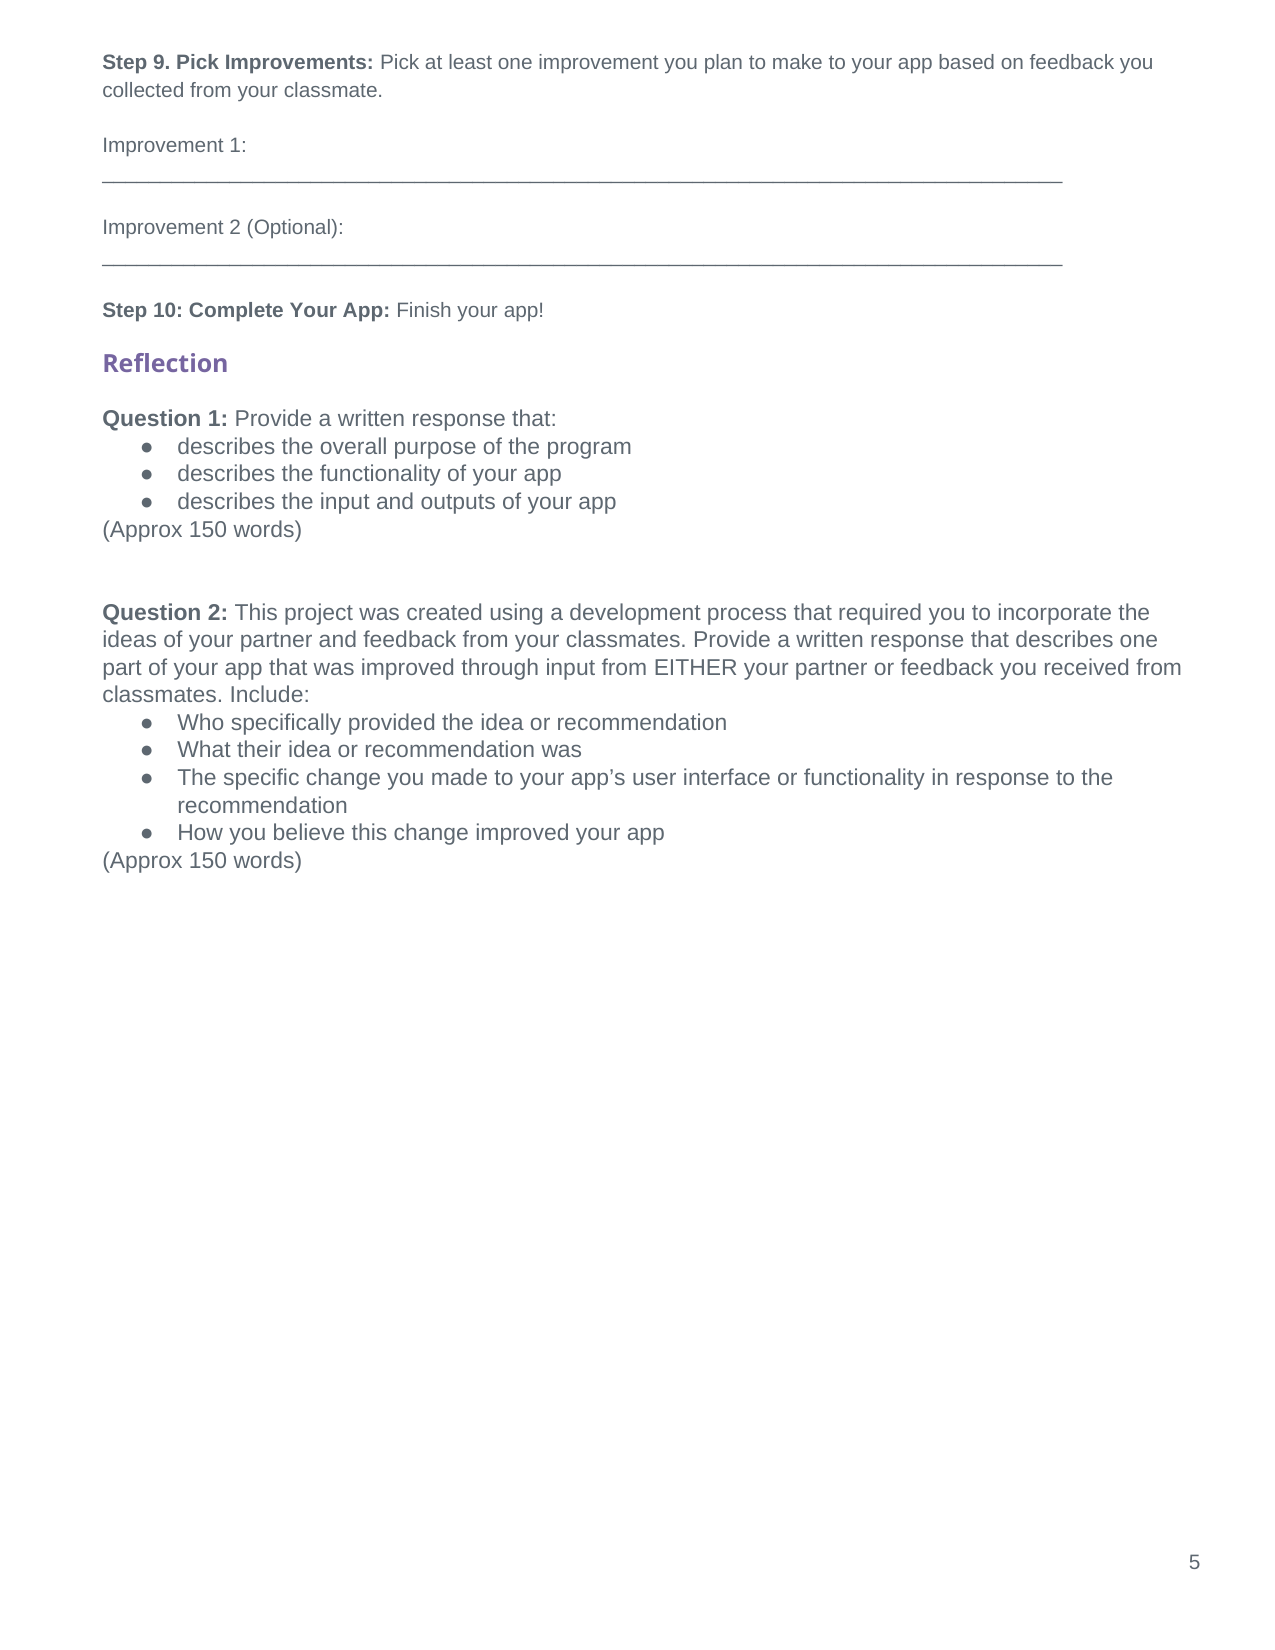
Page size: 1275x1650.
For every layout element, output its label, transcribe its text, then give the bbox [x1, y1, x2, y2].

list How you believe this change improved your app [139, 819, 1200, 846]
list describes the overall purpose of the program [139, 433, 1200, 459]
text (Approx 150 words) [102, 847, 1200, 873]
text Step 10: Complete Your App: Finish your app! [102, 298, 1200, 322]
text Question 2: This project was created using a development process that required you to incorporate the ideas of your partner and feedback from your classmates. Provide a written response that describes one part of your app that was improved through input from EITHER your partner or feedback you received from classmates. Include: [102, 598, 1200, 708]
text Step 9. Pick Improvements: Pick at least one improvement you plan to make to your app based on feedback you collected from your classmate. [102, 50, 1200, 102]
list What their idea or recommendation was [139, 736, 1200, 763]
list describes the functionality of your app [139, 460, 1200, 487]
list The specific change you made to your app’s user interface or functionality in response to the recommendation [139, 764, 1200, 818]
list describes the input and outputs of your app [139, 488, 1200, 514]
text (Approx 150 words) [102, 516, 1200, 542]
text Improvement 1: ___________________________________________________________________________________ [102, 133, 1200, 184]
text Improvement 2 (Optional): ___________________________________________________________________________________ [102, 215, 1200, 267]
list Who specifically provided the idea or recommendation [139, 709, 1200, 735]
subtitle Reflection [102, 346, 1200, 380]
text Question 1: Provide a written response that: [102, 405, 1200, 432]
